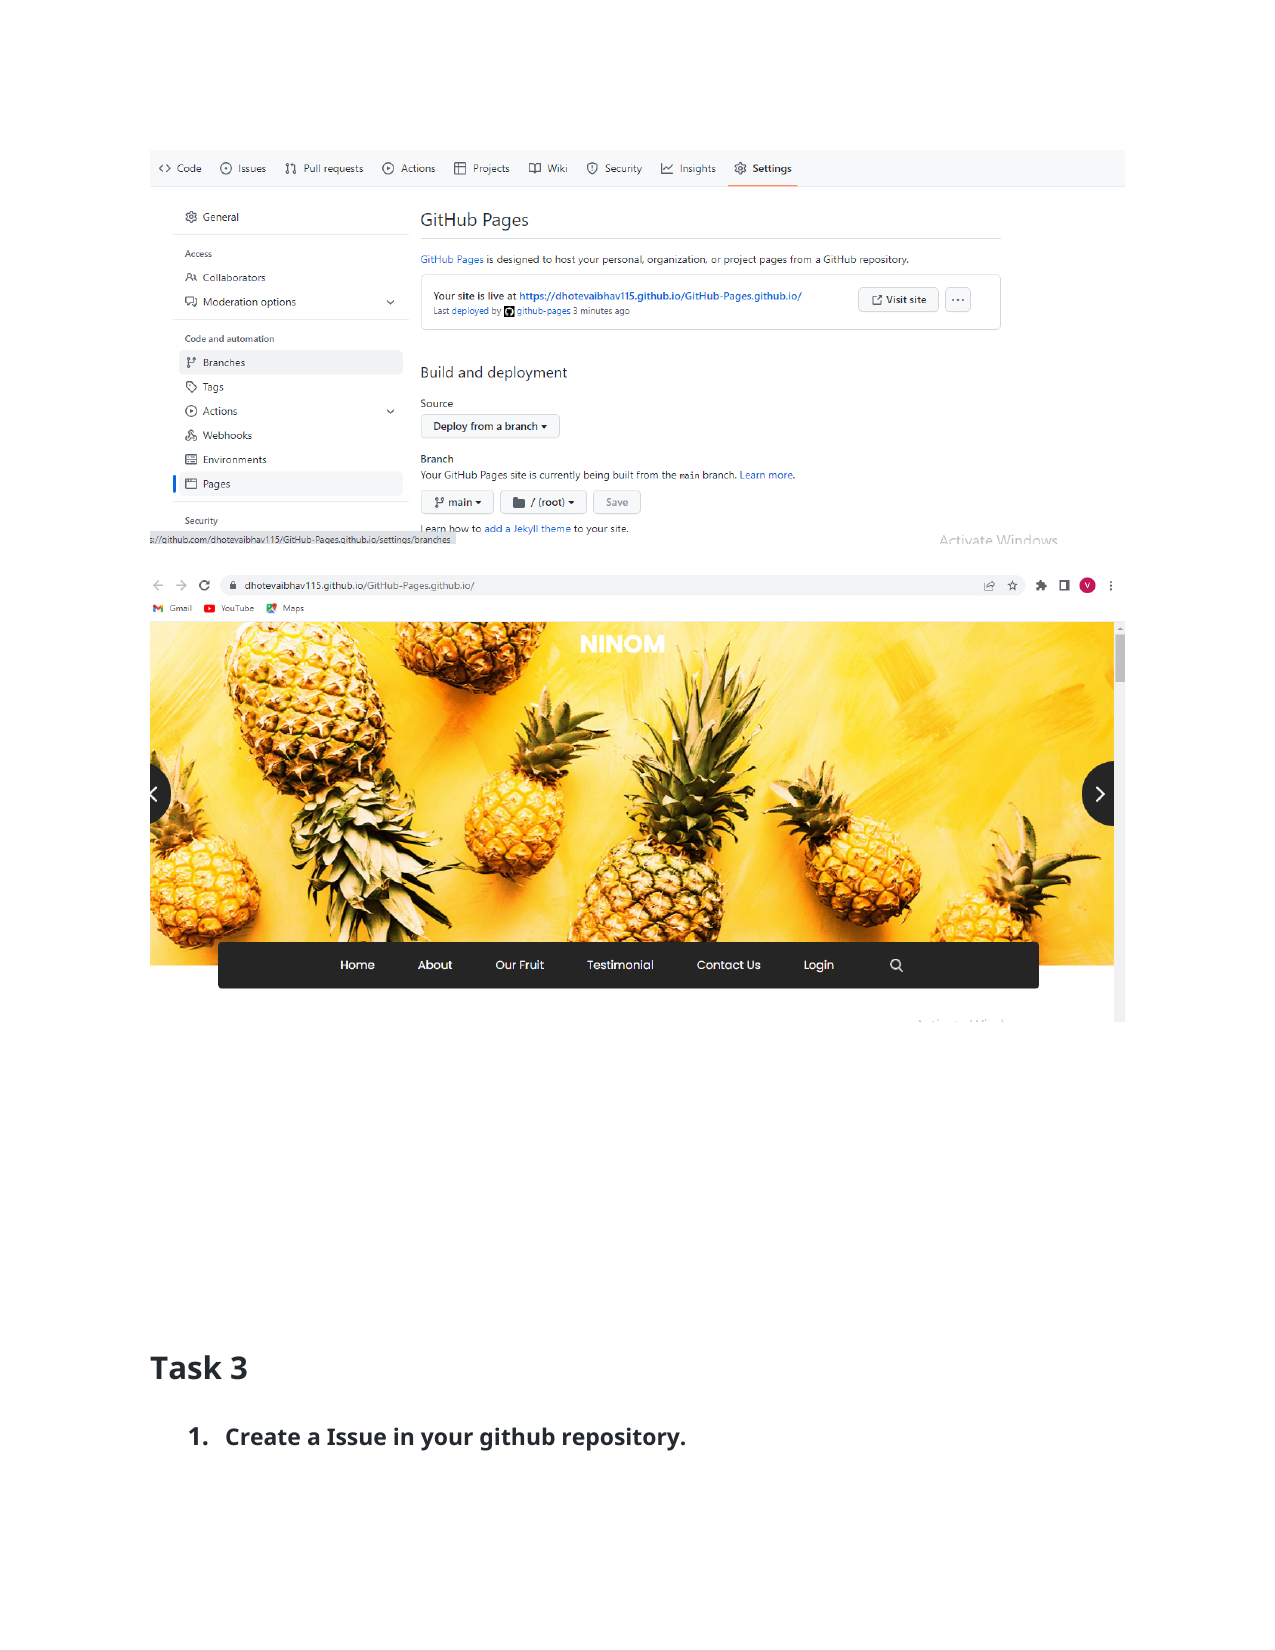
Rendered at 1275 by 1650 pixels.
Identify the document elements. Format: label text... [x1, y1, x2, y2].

picture [150, 572, 1125, 1022]
subtitle Task 3 [150, 1346, 1125, 1389]
picture [150, 150, 1125, 544]
list Create a Issue in your github repository. [187, 1418, 1125, 1452]
